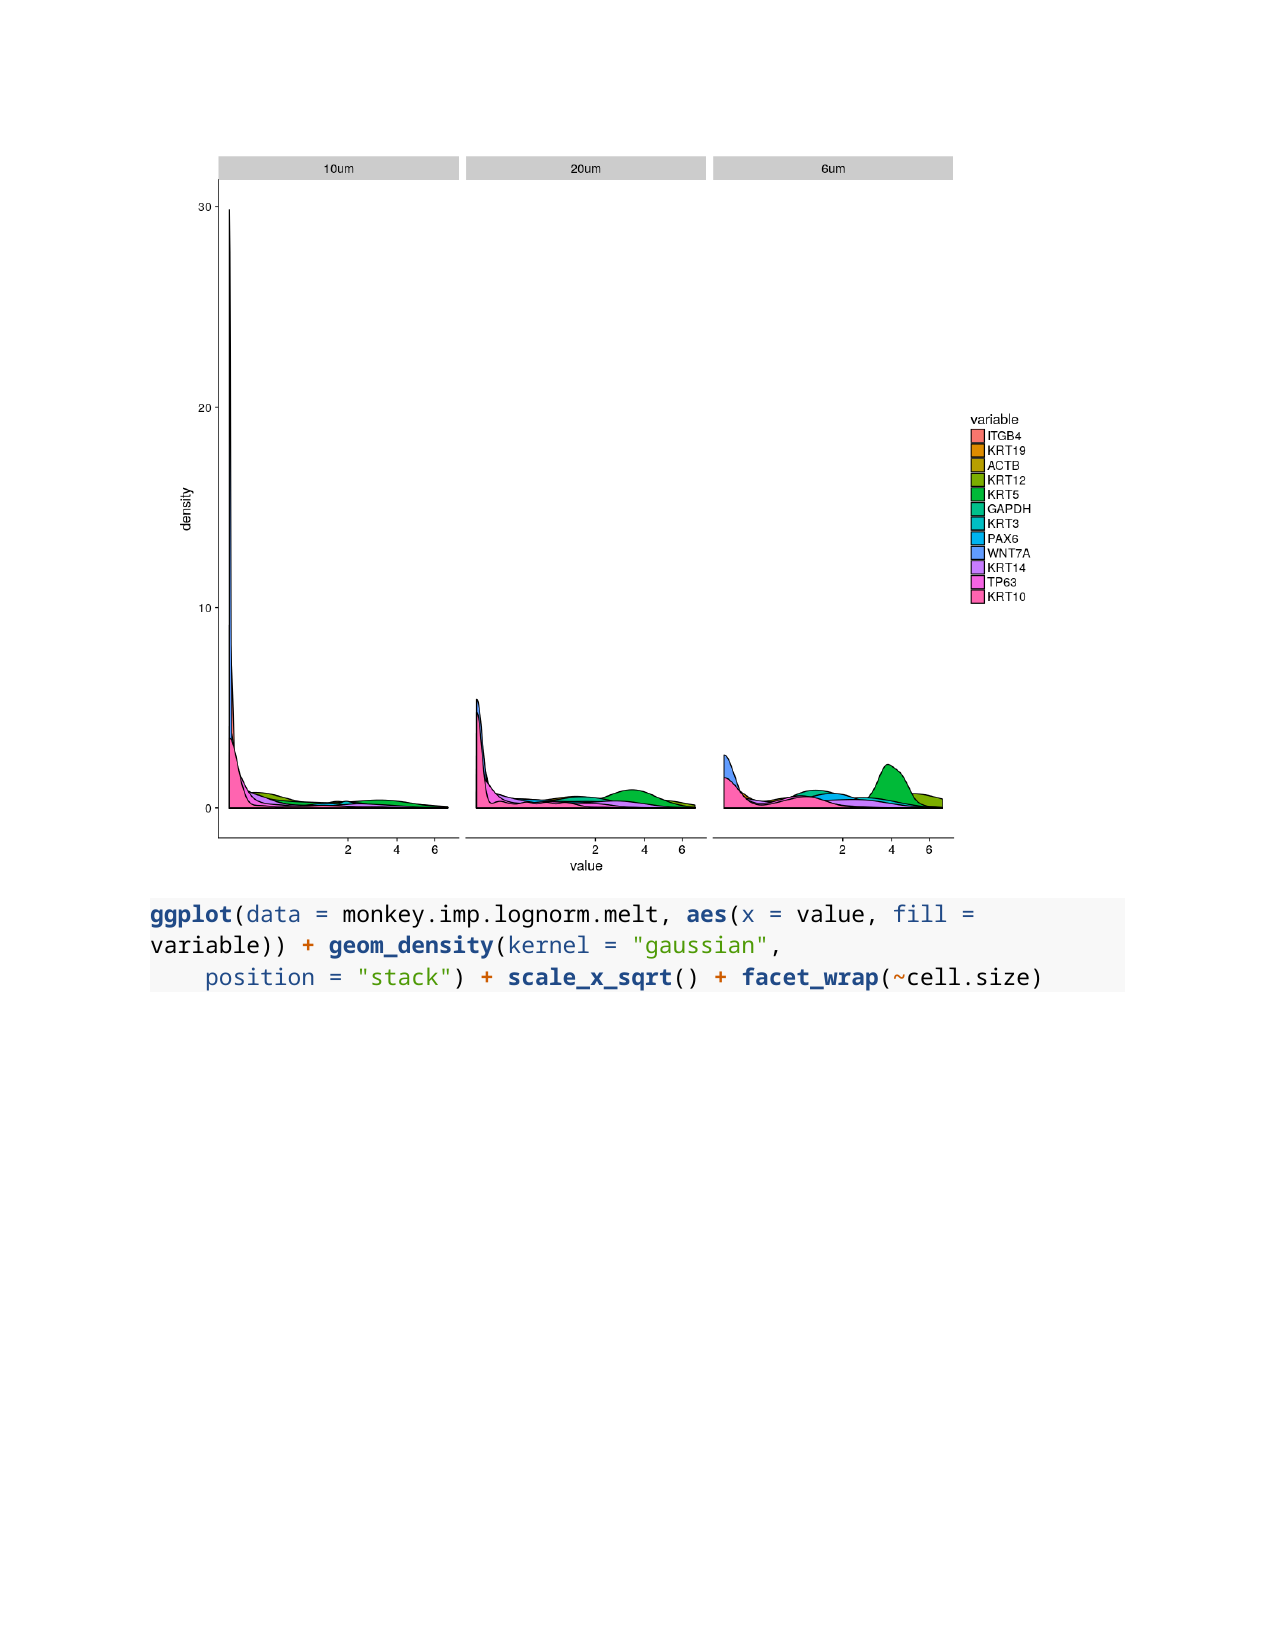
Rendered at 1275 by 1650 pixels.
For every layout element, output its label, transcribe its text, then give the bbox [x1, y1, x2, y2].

text ggplot(data = monkey.imp.lognorm.melt, aes(x = value, fill = variable)) + geom_density(kernel = "gaussian", position = "stack") + scale_x_sqrt() + facet_wrap(~cell.size) [782, 898, 1125, 992]
picture [168, 150, 1044, 880]
